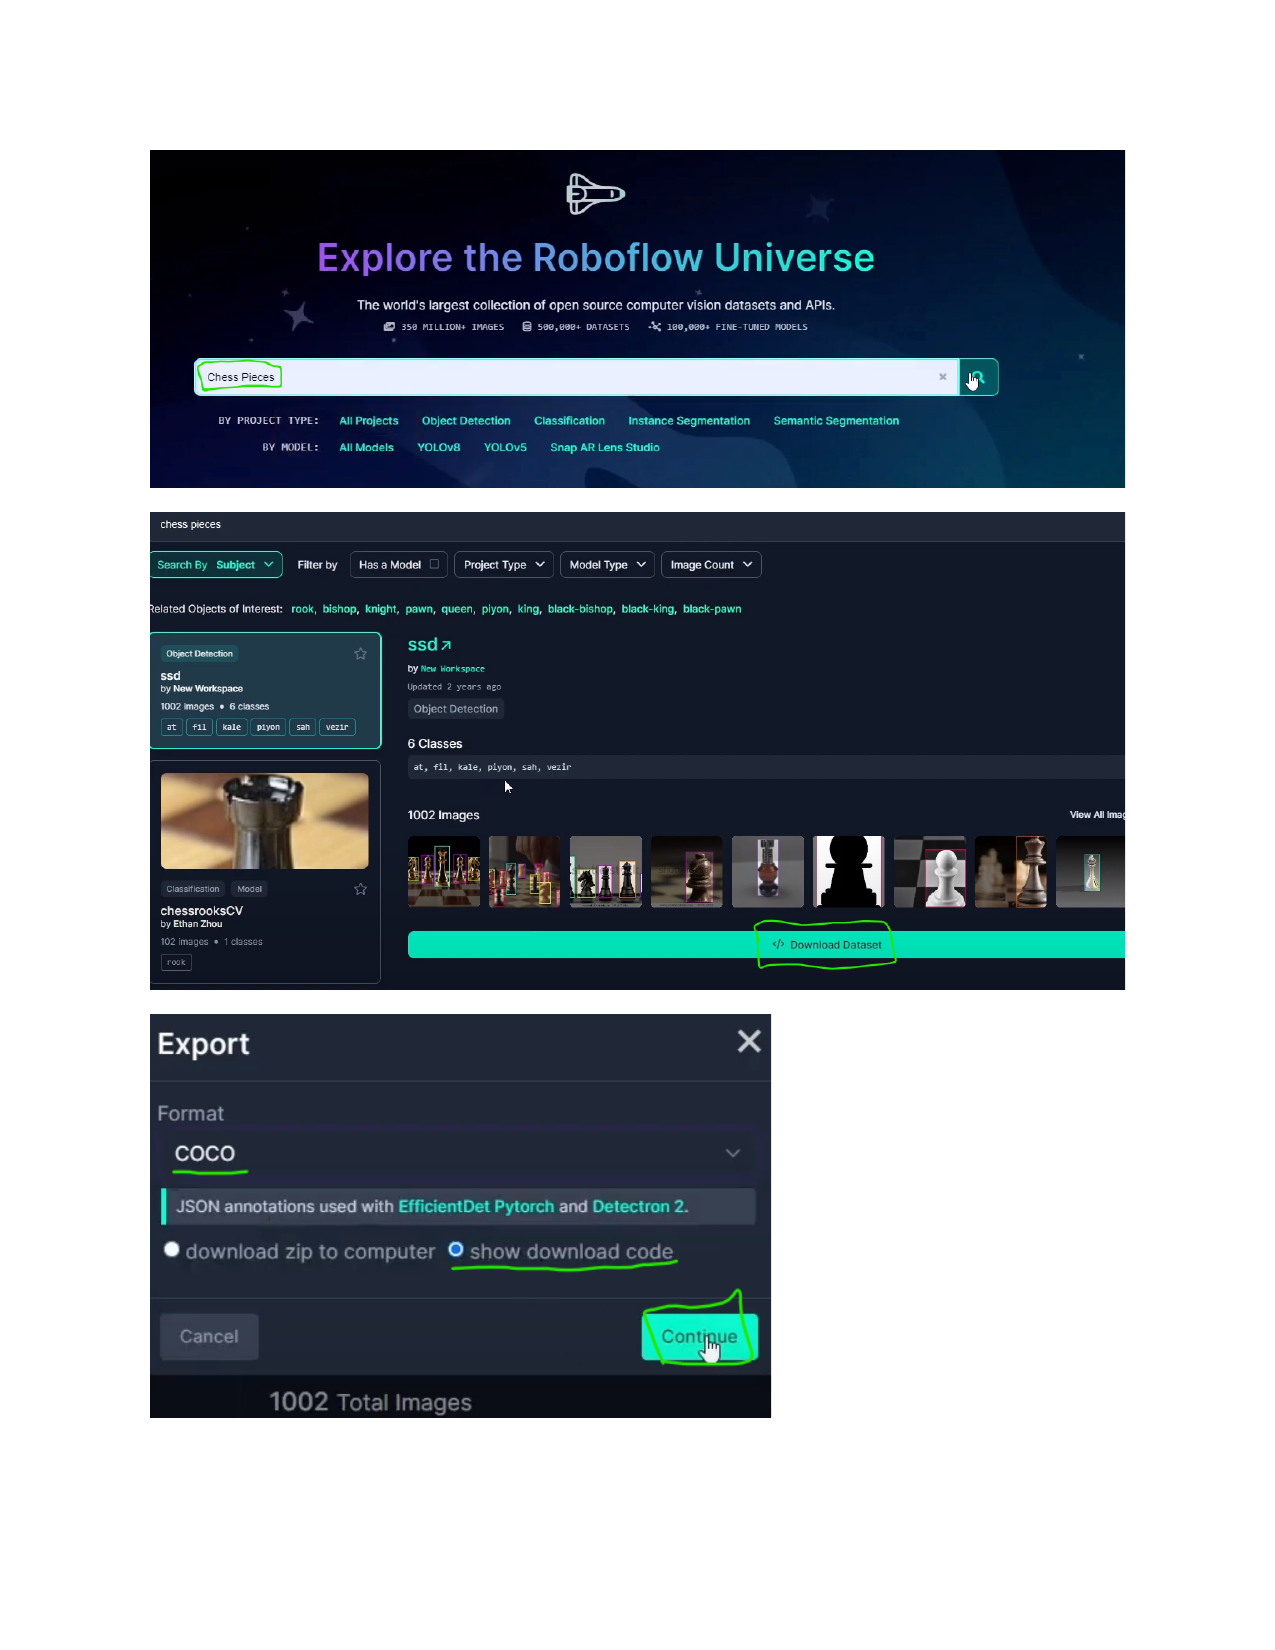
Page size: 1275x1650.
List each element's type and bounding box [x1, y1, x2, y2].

picture [150, 1014, 772, 1418]
picture [150, 512, 1125, 990]
picture [980, 484, 1005, 488]
picture [150, 150, 1125, 488]
